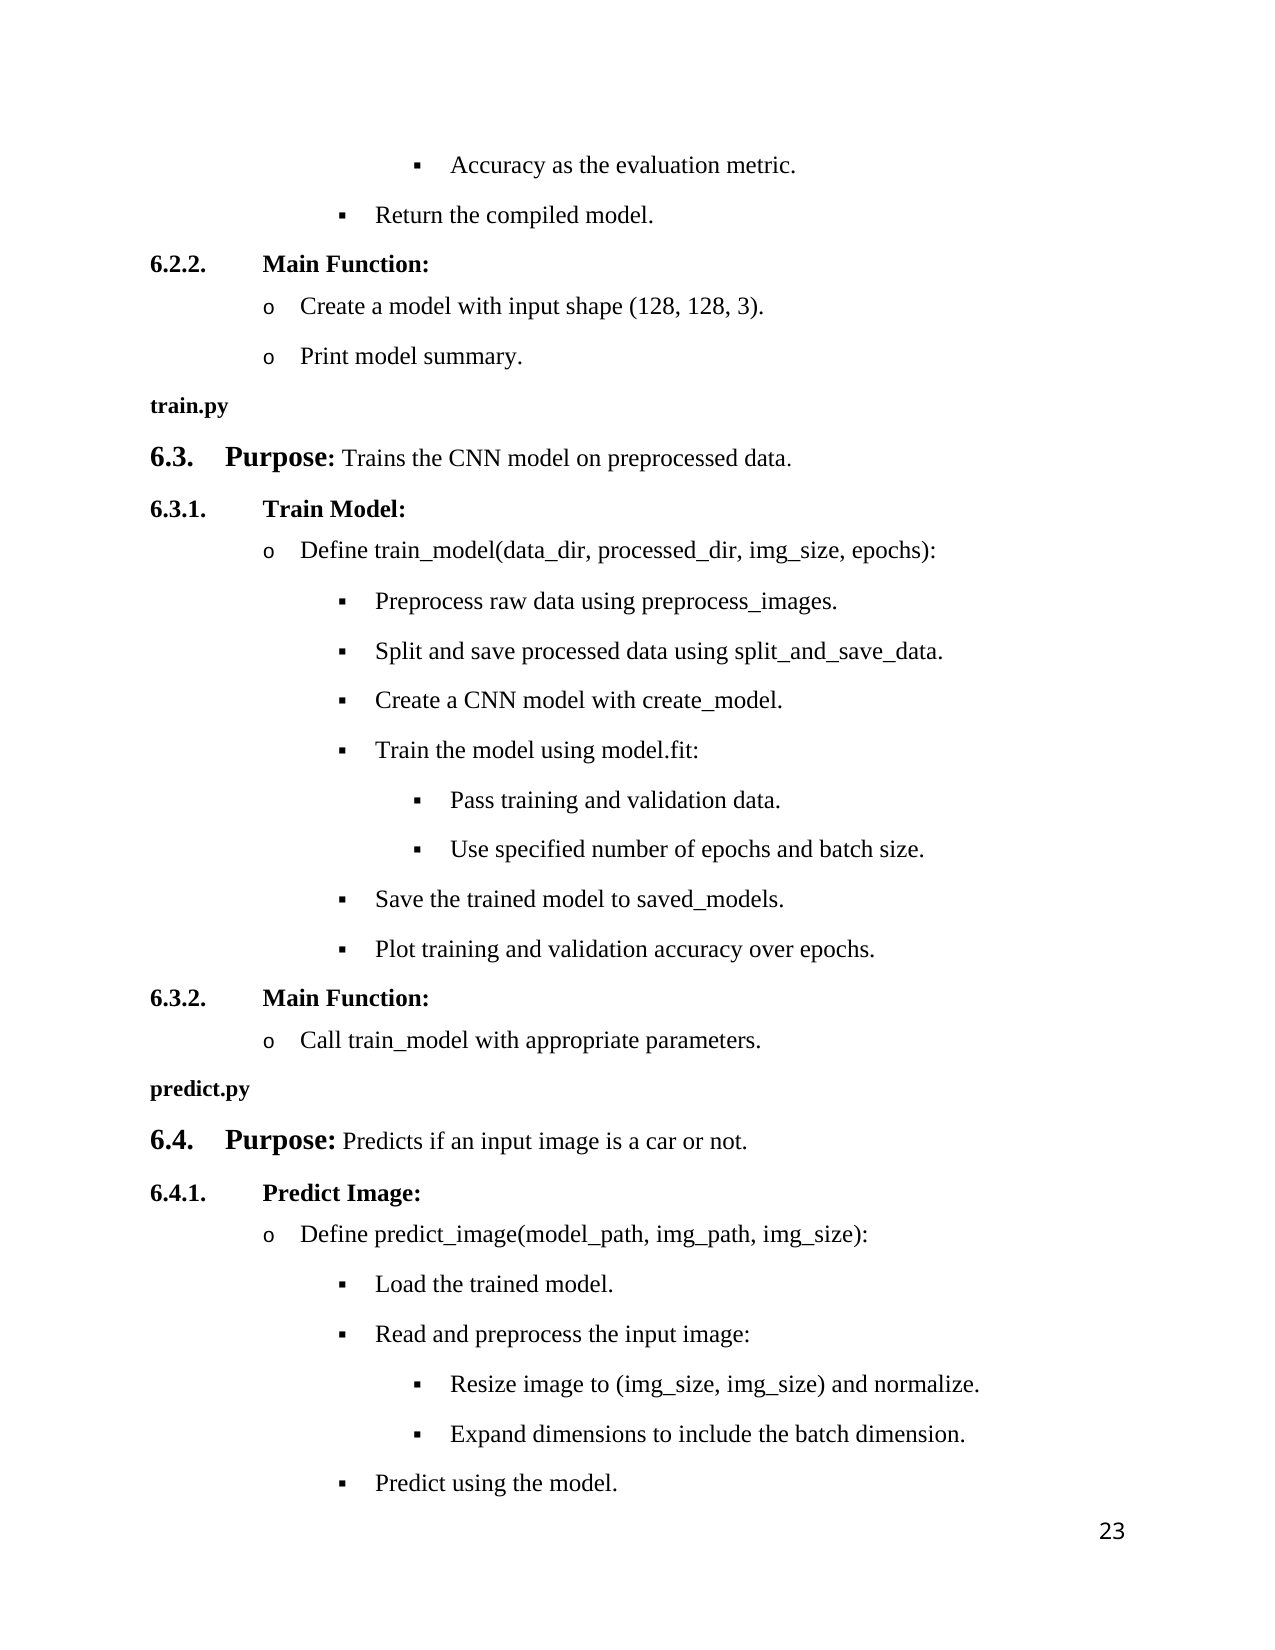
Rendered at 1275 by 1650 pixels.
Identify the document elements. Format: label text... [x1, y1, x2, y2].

list Preprocess raw data using preprocess_images. [337, 586, 1125, 615]
list Purpose: Trains the CNN model on preprocessed data. [150, 439, 1125, 472]
list Define train_model(data_dir, processed_dir, img_size, epochs): [262, 535, 1125, 565]
list Define predict_image(model_path, img_path, img_size): [262, 1219, 1125, 1248]
list Plot training and validation accuracy over epochs. [337, 934, 1125, 963]
list Read and preprocess the input image: [337, 1319, 1125, 1348]
text predict.py [150, 1076, 1125, 1102]
text train.py [150, 392, 1125, 418]
list Pass training and validation data. [412, 785, 1125, 813]
list Resize image to (img_size, img_size) and normalize. [412, 1369, 1125, 1398]
subtitle Train Model: [150, 494, 1125, 523]
list Print model summary. [262, 341, 1125, 371]
list Call train_model with appropriate parameters. [262, 1025, 1125, 1054]
list Split and save processed data using split_and_save_data. [337, 636, 1125, 664]
list Save the trained model to saved_models. [337, 884, 1125, 913]
list Create a CNN model with create_model. [337, 685, 1125, 714]
list Return the compiled model. [337, 200, 1125, 228]
subtitle Main Function: [150, 983, 1125, 1012]
list Load the trained model. [337, 1269, 1125, 1298]
list Purpose: Predicts if an input image is a car or not. [150, 1122, 1125, 1156]
list Accuracy as the evaluation metric. [412, 150, 1125, 179]
list Train the model using model.fit: [337, 735, 1125, 764]
list Use specified number of epochs and batch size. [412, 834, 1125, 863]
list Create a model with input shape (128, 128, 3). [262, 291, 1125, 320]
list Expand dimensions to include the batch dimension. [412, 1419, 1125, 1447]
list Predict using the model. [337, 1468, 1125, 1497]
subtitle Main Function: [150, 249, 1125, 278]
subtitle Predict Image: [150, 1178, 1125, 1206]
